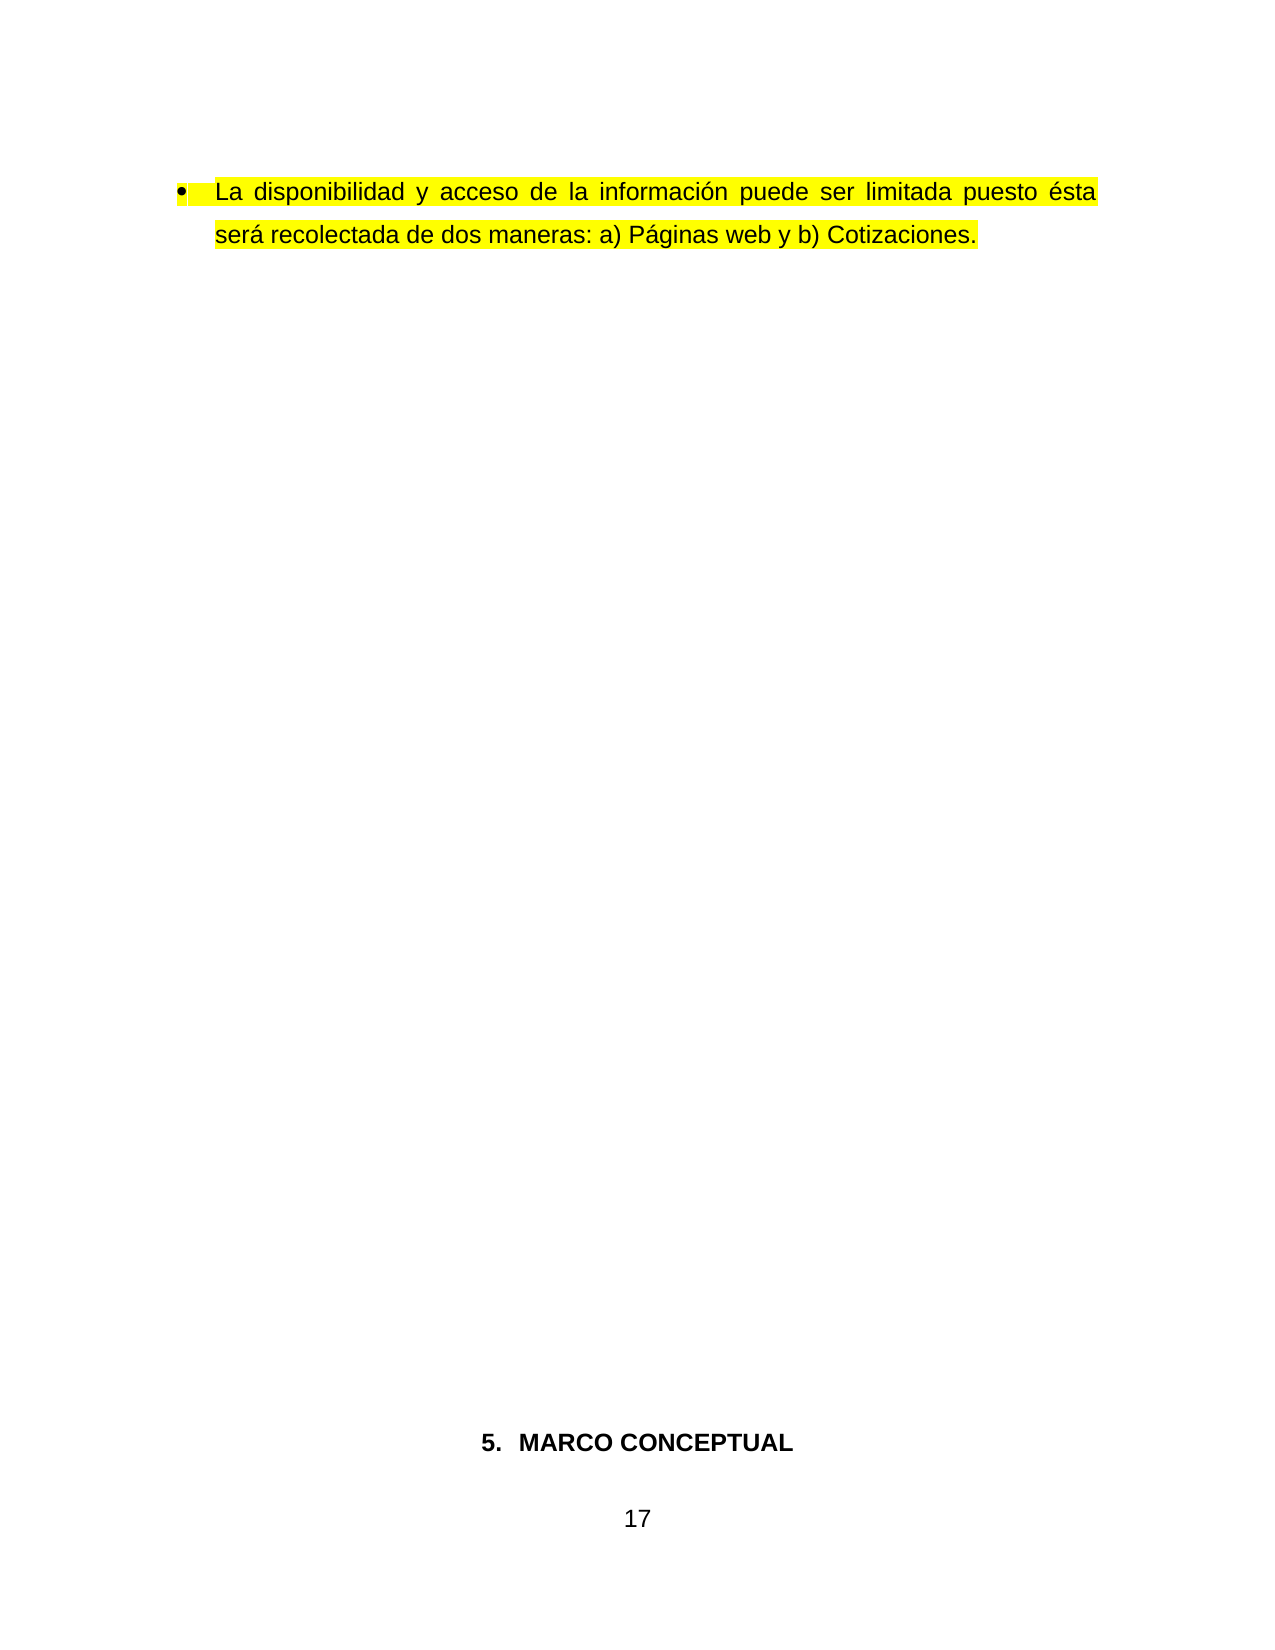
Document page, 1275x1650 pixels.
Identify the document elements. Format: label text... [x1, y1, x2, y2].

list La disponibilidad y acceso de la información puede ser limitada puesto ésta será recolectada de dos maneras: a) Páginas web y b) Cotizaciones. [177, 177, 1098, 249]
subtitle MARCO CONCEPTUAL [177, 1428, 1098, 1457]
